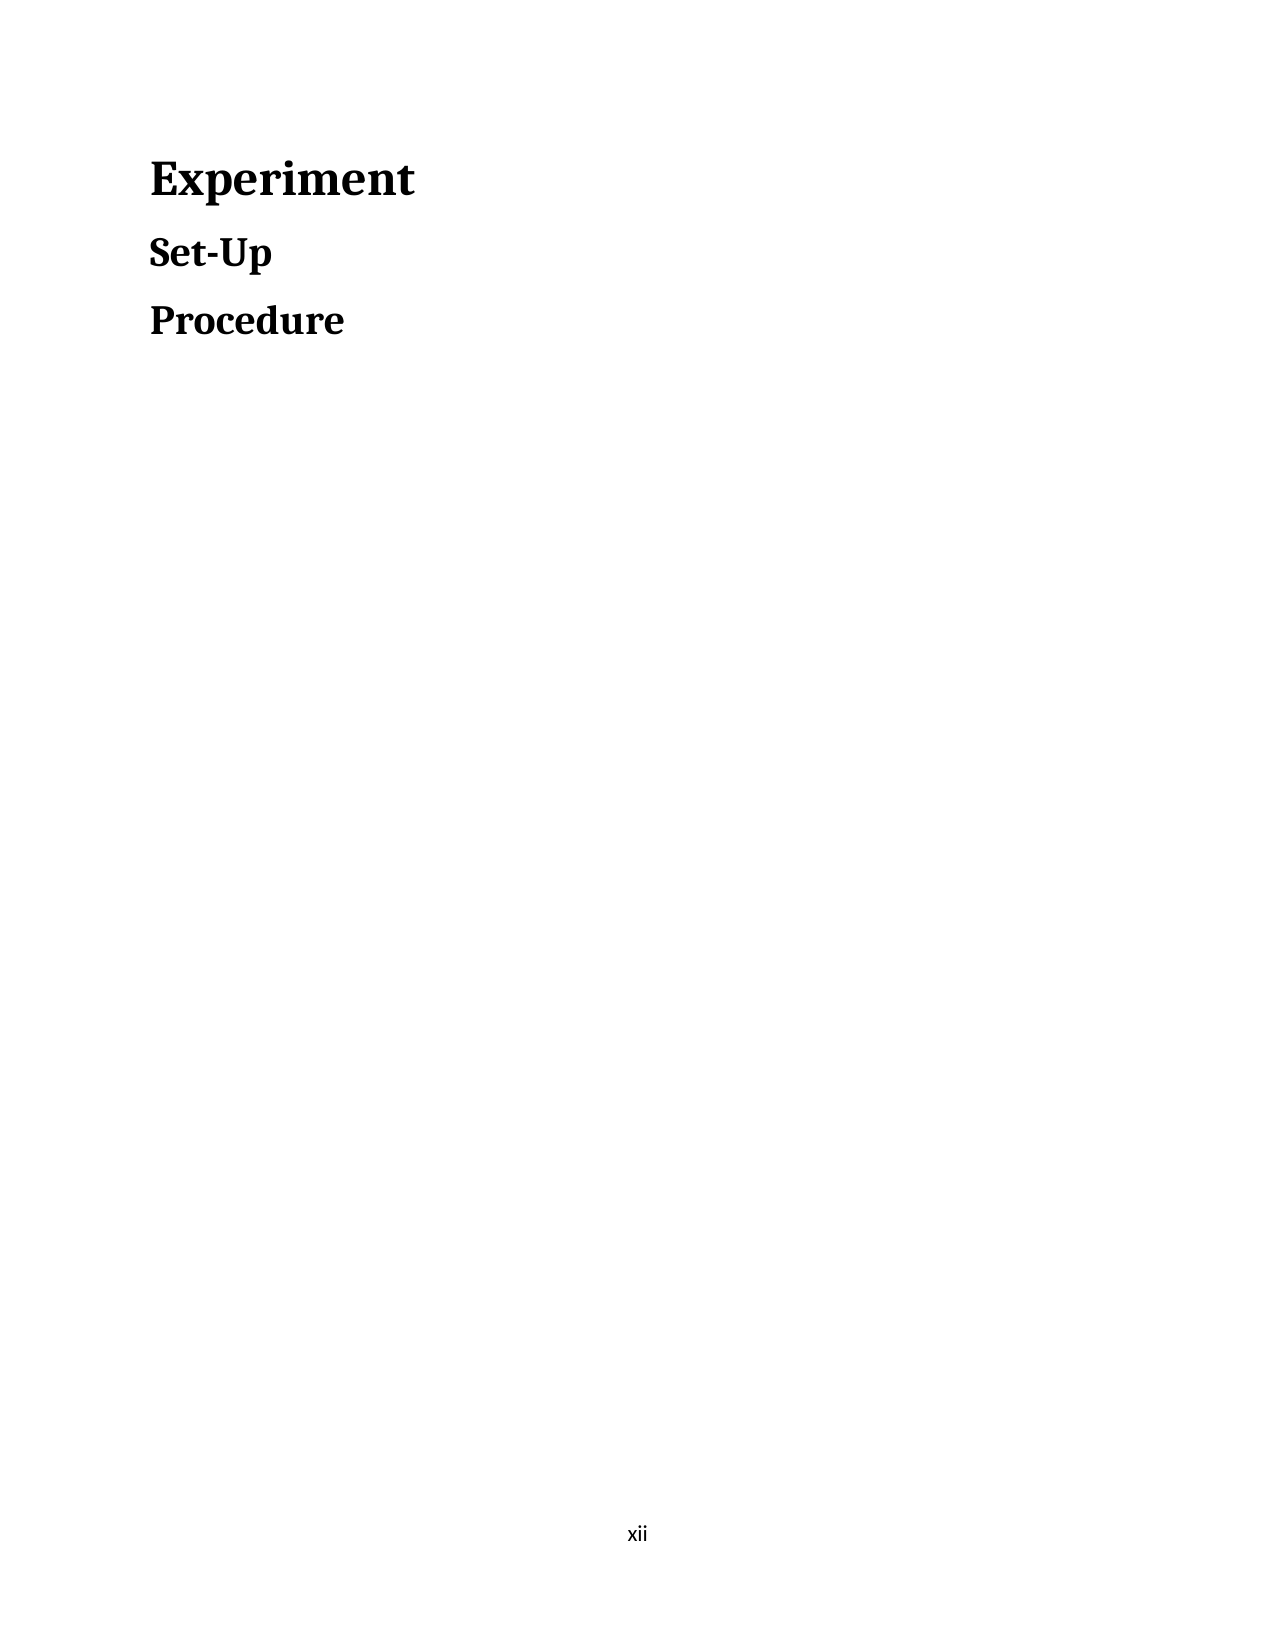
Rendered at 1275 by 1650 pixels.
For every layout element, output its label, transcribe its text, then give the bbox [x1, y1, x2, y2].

text Experiment [150, 150, 1125, 207]
text Set-Up [150, 229, 1125, 277]
text Procedure [150, 297, 1125, 345]
